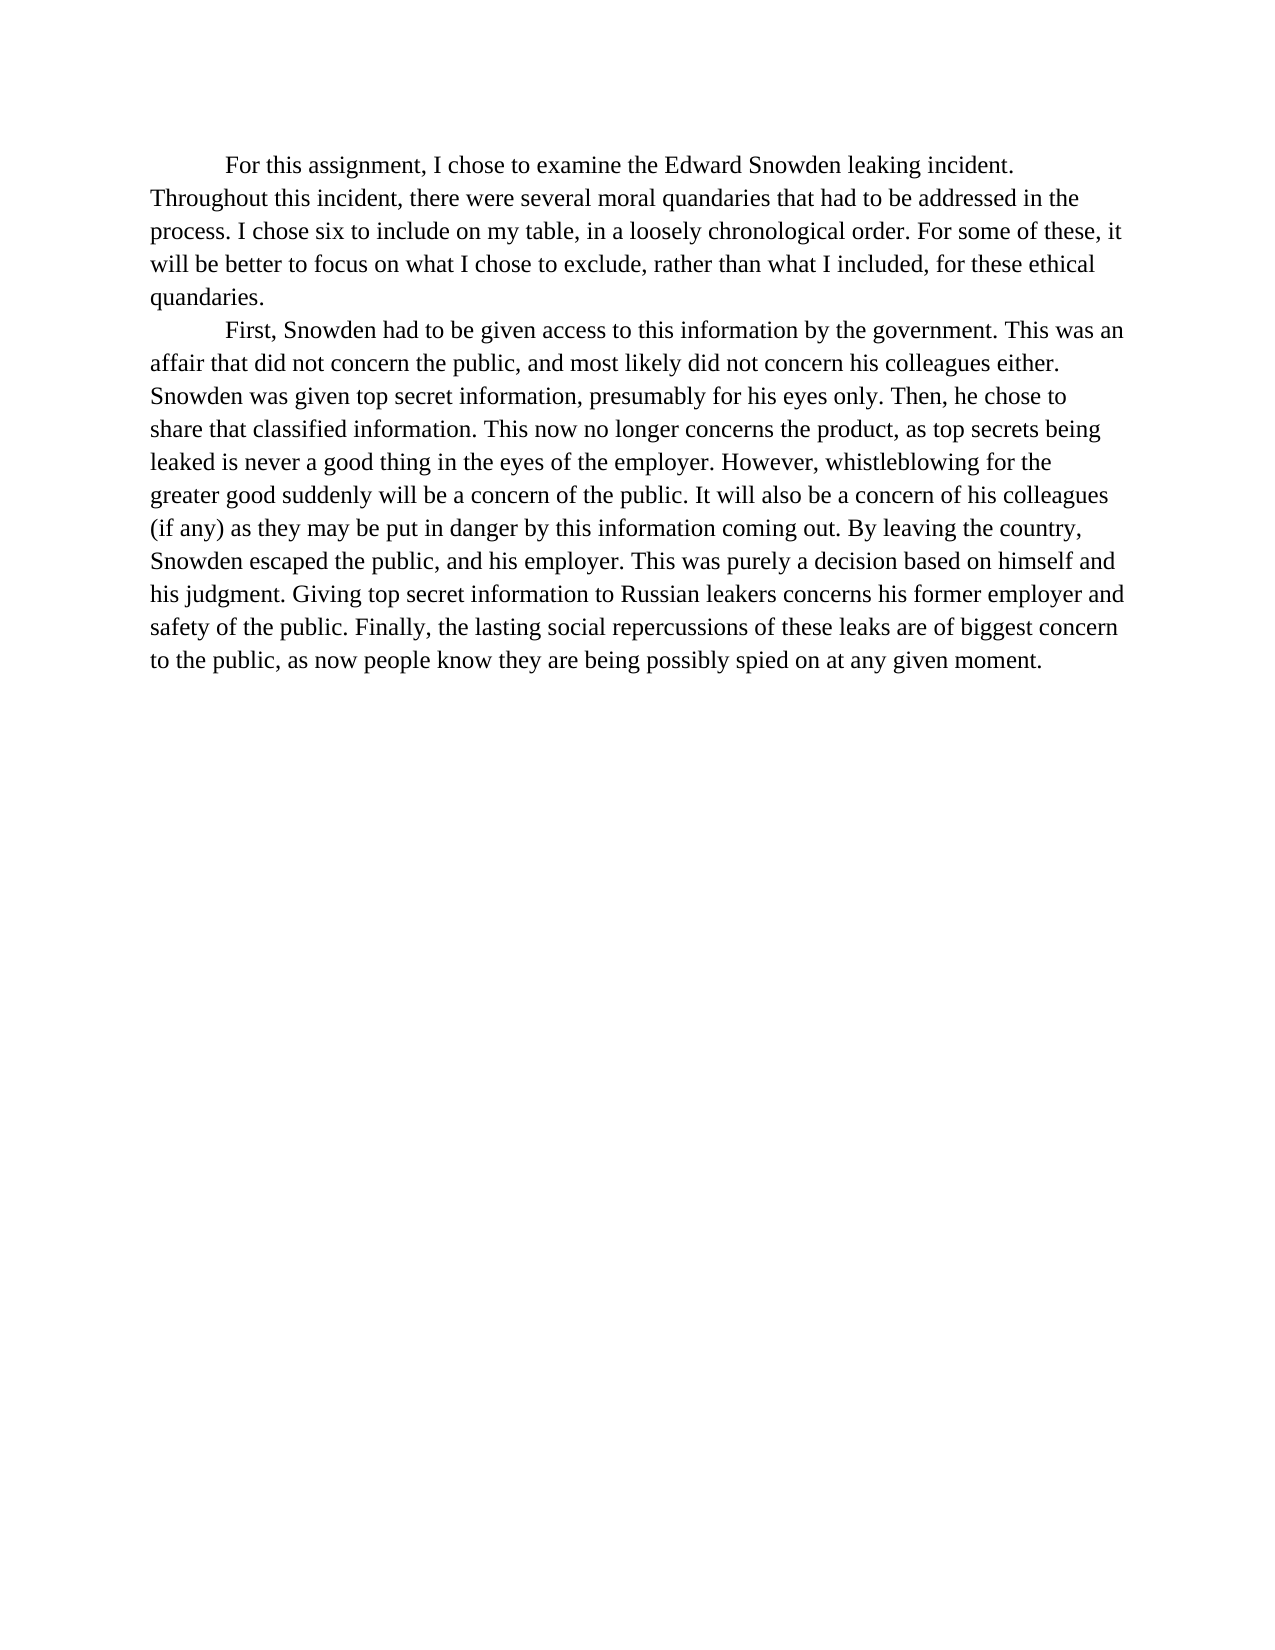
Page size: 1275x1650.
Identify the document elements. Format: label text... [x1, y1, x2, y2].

text First, Snowden had to be given access to this information by the government. This was an affair that did not concern the public, and most likely did not concern his colleagues either. Snowden was given top secret information, presumably for his eyes only. Then, he chose to share that classified information. This now no longer concerns the product, as top secrets being leaked is never a good thing in the eyes of the employer. However, whistleblowing for the greater good suddenly will be a concern of the public. It will also be a concern of his colleagues (if any) as they may be put in danger by this information coming out. By leaving the country, Snowden escaped the public, and his employer. This was purely a decision based on himself and his judgment. Giving top secret information to Russian leakers concerns his former employer and safety of the public. Finally, the lasting social repercussions of these leaks are of biggest concern to the public, as now people know they are being possibly spied on at any given moment. [150, 315, 1125, 674]
text For this assignment, I chose to examine the Edward Snowden leaking incident. Throughout this incident, there were several moral quandaries that had to be addressed in the process. I chose six to include on my table, in a loosely chronological order. For some of these, it will be better to focus on what I chose to exclude, rather than what I included, for these ethical quandaries. [150, 150, 1125, 311]
